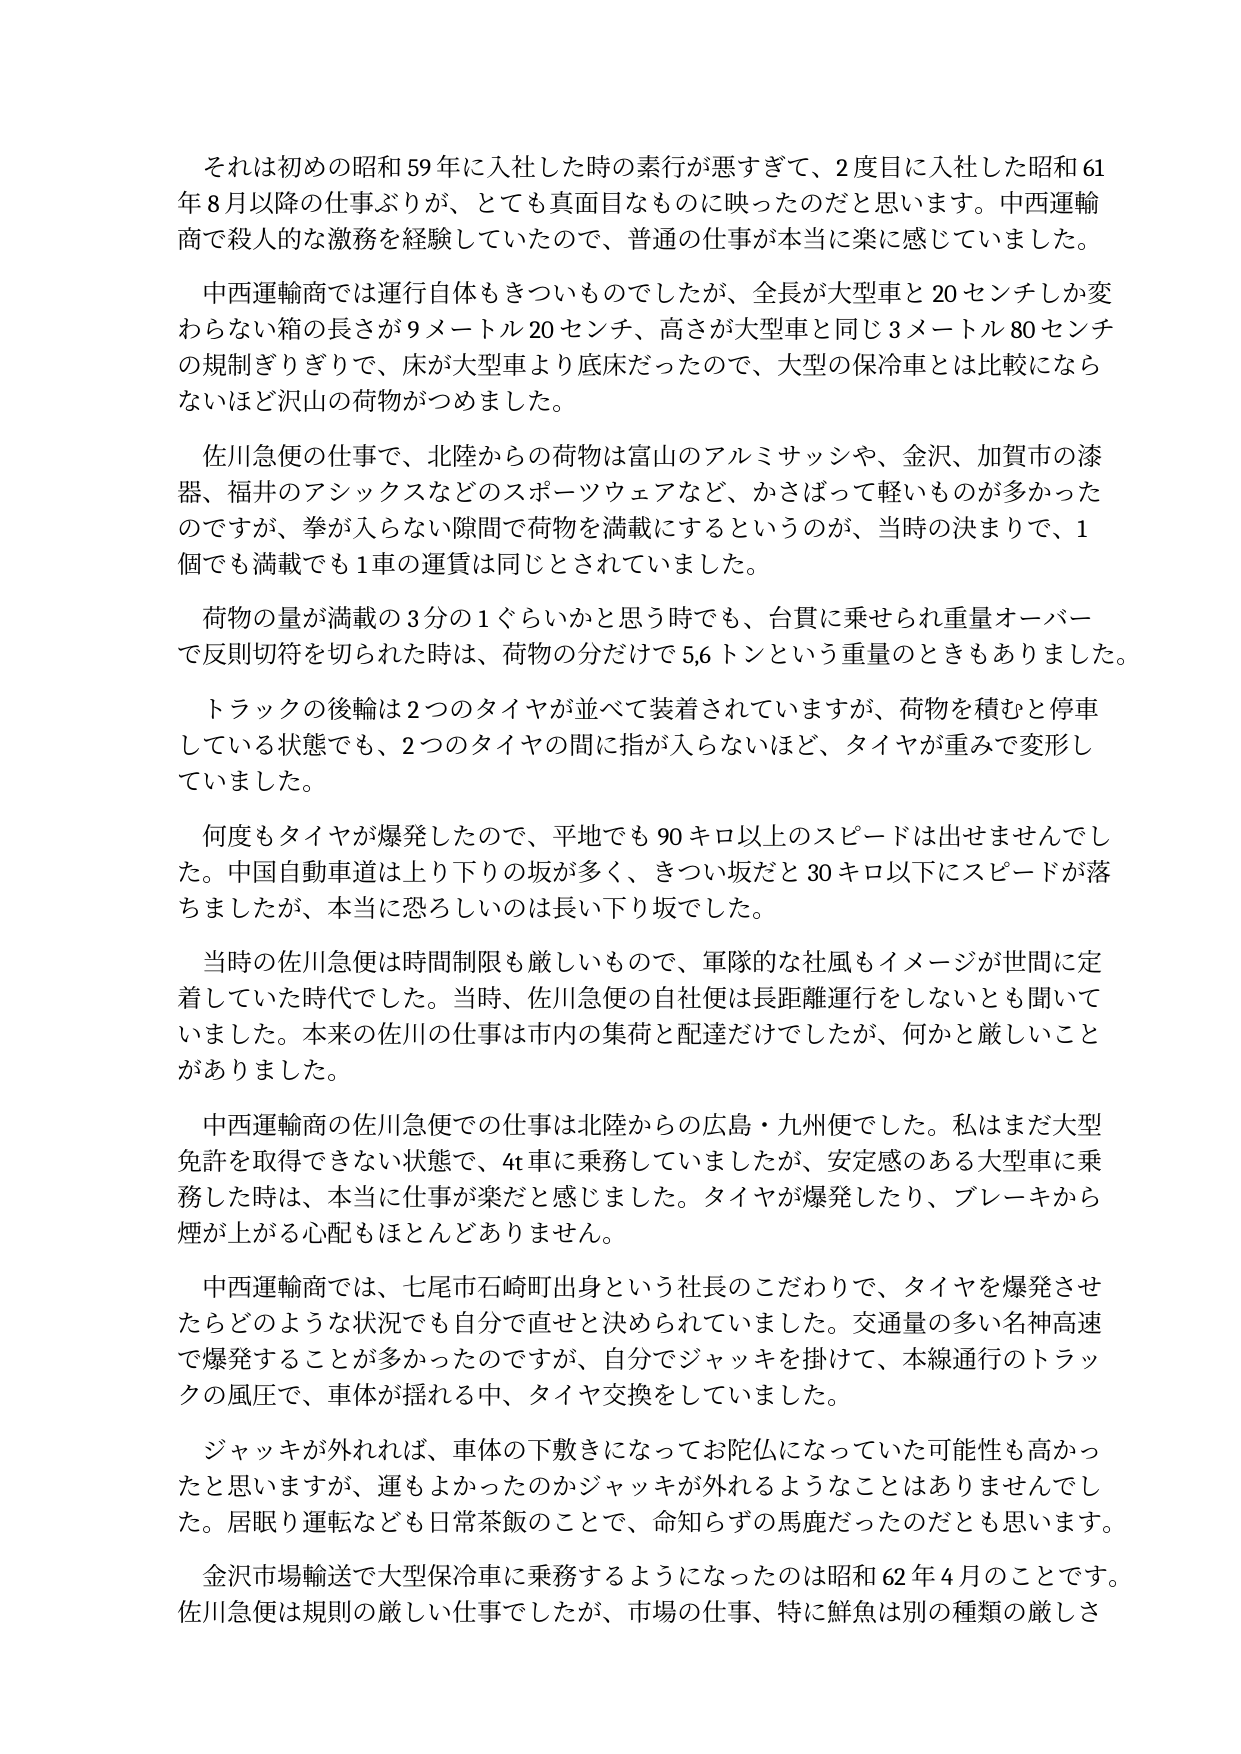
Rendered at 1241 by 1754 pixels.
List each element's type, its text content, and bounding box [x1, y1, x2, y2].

text 荷物の量が満載の3分の1ぐらいかと思う時でも、台貫に乗せられ重量オーバーで反則切符を切られた時は、荷物の分だけで5,6トンという重量のときもありました。 [177, 599, 1116, 671]
text 当時の佐川急便は時間制限も厳しいもので、軍隊的な社風もイメージが世間に定着していた時代でした。当時、佐川急便の自社便は長距離運行をしないとも聞いていました。本来の佐川の仕事は市内の集荷と配達だけでしたが、何かと厳しいことがありました。 [177, 943, 1116, 1087]
text トラックの後輪は2つのタイヤが並べて装着されていますが、荷物を積むと停車している状態でも、2つのタイヤの間に指が入らないほど、タイヤが重みで変形していました。 [177, 690, 1116, 798]
text 金沢市場輸送で大型保冷車に乗務するようになったのは昭和62年4月のことです。佐川急便は規則の厳しい仕事でしたが、市場の仕事、特に鮮魚は別の種類の厳しさがいろいろとありました。荷降ろしも、卸先や卸場所の違いが多いので、何かと大変なことがありました。 [177, 1557, 1116, 1629]
text 中西運輸商の佐川急便での仕事は北陸からの広島・九州便でした。私はまだ大型免許を取得できない状態で、4t車に乗務していましたが、安定感のある大型車に乗務した時は、本当に仕事が楽だと感じました。タイヤが爆発したり、ブレーキから煙が上がる心配もほとんどありません。 [177, 1105, 1116, 1249]
text それは初めの昭和59年に入社した時の素行が悪すぎて、2度目に入社した昭和61年8月以降の仕事ぶりが、とても真面目なものに映ったのだと思います。中西運輸商で殺人的な激務を経験していたので、普通の仕事が本当に楽に感じていました。 [177, 148, 1116, 255]
text ジャッキが外れれば、車体の下敷きになってお陀仏になっていた可能性も高かったと思いますが、運もよかったのかジャッキが外れるようなことはありませんでした。居眠り運転なども日常茶飯のことで、命知らずの馬鹿だったのだとも思います。 [177, 1430, 1116, 1538]
text 中西運輸商では運行自体もきついものでしたが、全長が大型車と20センチしか変わらない箱の長さが9メートル20センチ、高さが大型車と同じ3メートル80センチの規制ぎりぎりで、床が大型車より底床だったので、大型の保冷車とは比較にならないほど沢山の荷物がつめました。 [177, 274, 1116, 418]
text 中西運輸商では、七尾市石崎町出身という社長のこだわりで、タイヤを爆発させたらどのような状況でも自分で直せと決められていました。交通量の多い名神高速で爆発することが多かったのですが、自分でジャッキを掛けて、本線通行のトラックの風圧で、車体が揺れる中、タイヤ交換をしていました。 [177, 1268, 1116, 1412]
text 佐川急便の仕事で、北陸からの荷物は富山のアルミサッシや、金沢、加賀市の漆器、福井のアシックスなどのスポーツウェアなど、かさばって軽いものが多かったのですが、拳が入らない隙間で荷物を満載にするというのが、当時の決まりで、1個でも満載でも1車の運賃は同じとされていました。 [177, 437, 1116, 580]
text 何度もタイヤが爆発したので、平地でも90キロ以上のスピードは出せませんでした。中国自動車道は上り下りの坂が多く、きつい坂だと30キロ以下にスピードが落ちましたが、本当に恐ろしいのは長い下り坂でした。 [177, 816, 1116, 924]
